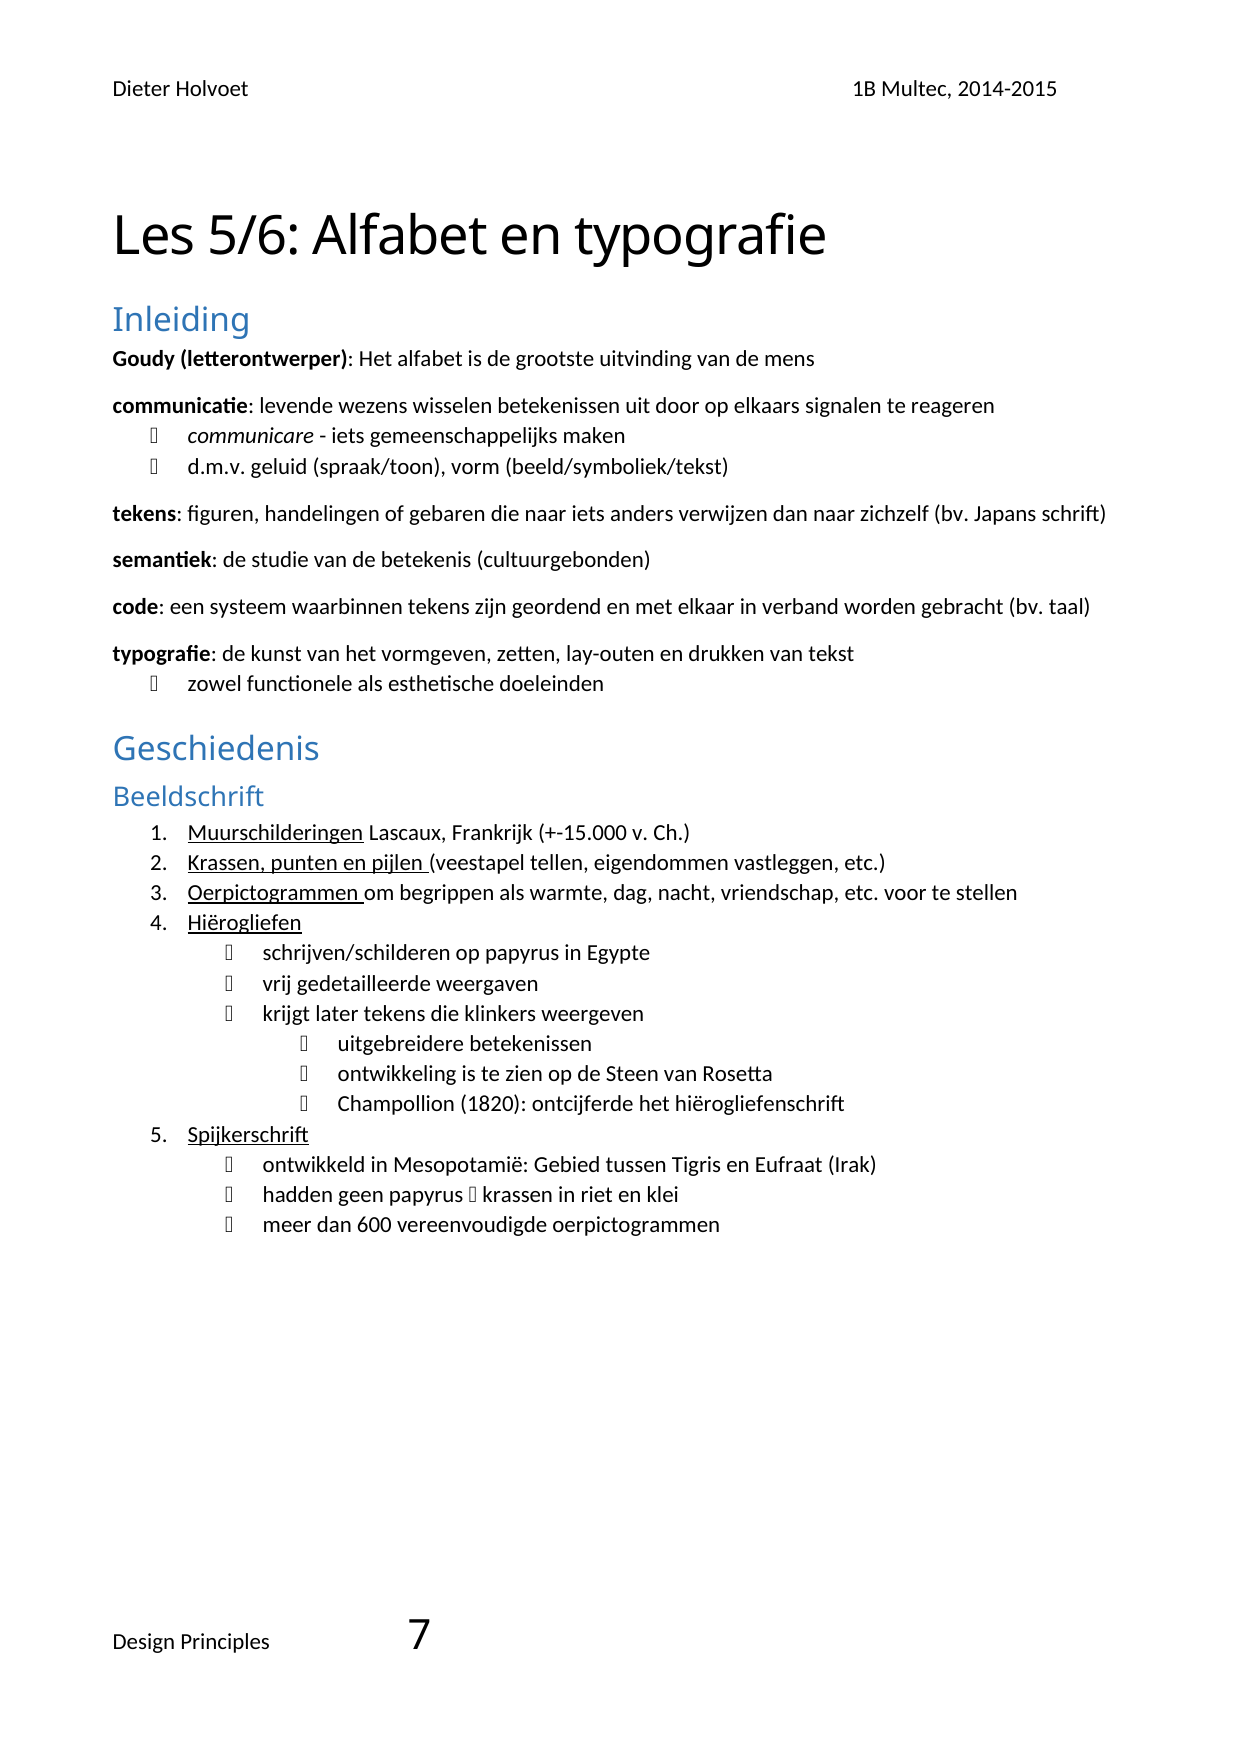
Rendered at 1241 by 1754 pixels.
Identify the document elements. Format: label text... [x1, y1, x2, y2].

list Oerpictogrammen om begrippen als warmte, dag, nacht, vriendschap, etc. voor te stellen [150, 878, 1128, 906]
text communicatie: levende wezens wisselen betekenissen uit door op elkaars signalen te reageren [112, 391, 1128, 419]
list ontwikkeling is te zien op de Steen van Rosetta [300, 1059, 1128, 1087]
subtitle Beeldschrift [112, 778, 1128, 815]
list communicare - iets gemeenschappelijks maken [150, 422, 1128, 450]
text tekens: figuren, handelingen of gebaren die naar iets anders verwijzen dan naar zichzelf (bv. Japans schrift) [112, 499, 1128, 527]
list schrijven/schilderen op papyrus in Egypte [225, 938, 1128, 967]
list Hiërogliefen [150, 908, 1128, 936]
list vrij gedetailleerde weergaven [225, 969, 1128, 997]
list Krassen, punten en pijlen (veestapel tellen, eigendommen vastleggen, etc.) [150, 848, 1128, 876]
list krijgt later tekens die klinkers weergeven [225, 999, 1128, 1027]
text Goudy (letterontwerper): Het alfabet is de grootste uitvinding van de mens [112, 344, 1128, 373]
list hadden geen papyrus krassen in riet en klei [225, 1180, 1128, 1208]
list Spijkerschrift [150, 1120, 1128, 1148]
text typografie: de kunst van het vormgeven, zetten, lay-outen en drukken van tekst [112, 639, 1128, 667]
subtitle Geschiedenis [112, 725, 1128, 770]
list Champollion (1820): ontcijferde het hiërogliefenschrift [300, 1089, 1128, 1118]
list meer dan 600 vereenvoudigde oerpictogrammen [225, 1210, 1128, 1238]
list d.m.v. geluid (spraak/toon), vorm (beeld/symboliek/tekst) [150, 452, 1128, 480]
list uitgebreidere betekenissen [300, 1029, 1128, 1057]
text code: een systeem waarbinnen tekens zijn geordend en met elkaar in verband worden gebracht (bv. taal) [112, 592, 1128, 621]
title Les 5/6: Alfabet en typografie [112, 197, 1128, 271]
list Muurschilderingen Lascaux, Frankrijk (+-15.000 v. Ch.) [150, 818, 1128, 846]
text semantiek: de studie van de betekenis (cultuurgebonden) [112, 546, 1128, 574]
subtitle Inleiding [112, 296, 1128, 341]
list zowel functionele als esthetische doeleinden [150, 669, 1128, 698]
list ontwikkeld in Mesopotamië: Gebied tussen Tigris en Eufraat (Irak) [225, 1150, 1128, 1178]
